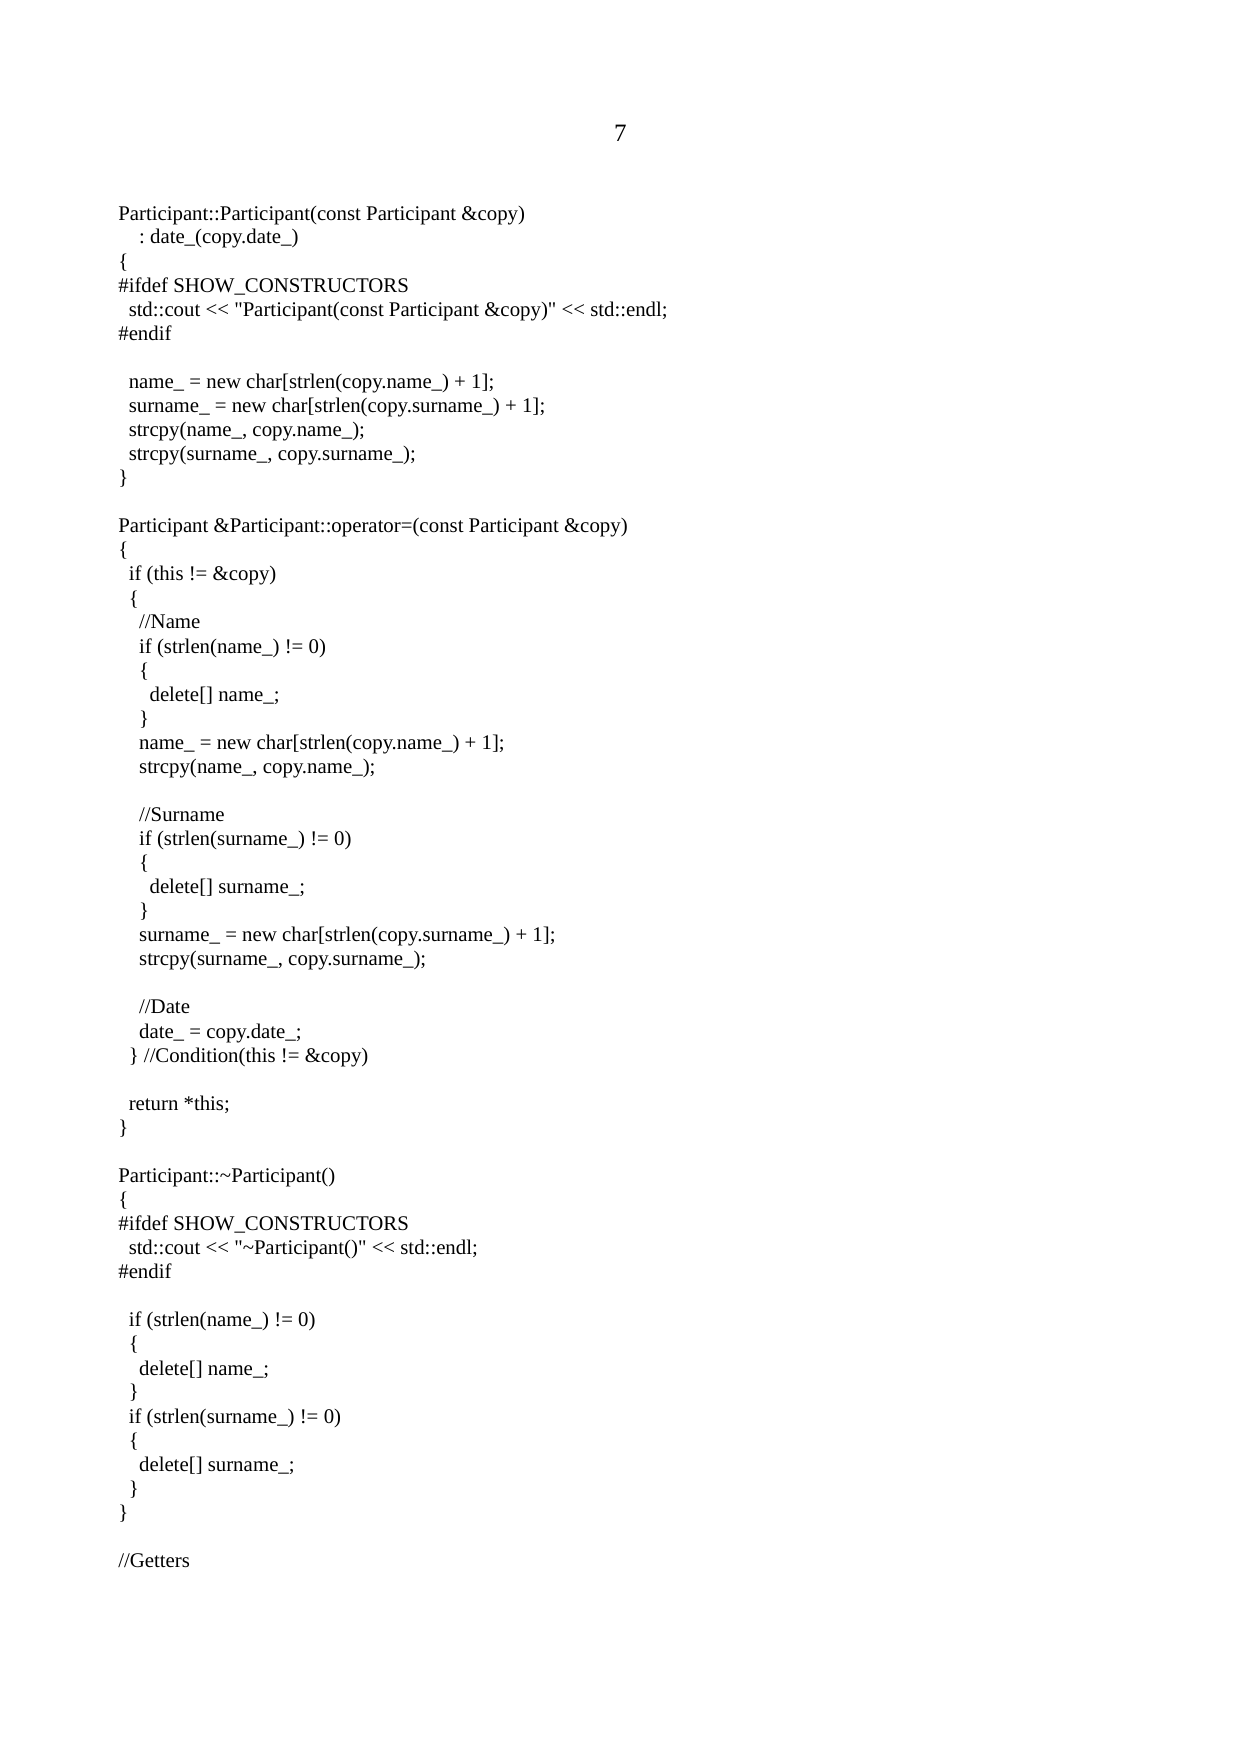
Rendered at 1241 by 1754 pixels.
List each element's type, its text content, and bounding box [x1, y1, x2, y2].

text { [118, 658, 1122, 682]
text strcpy(name_, copy.name_); [118, 754, 1122, 778]
text } //Condition(this != &copy) [118, 1043, 1122, 1067]
text surname_ = new char[strlen(copy.surname_) + 1]; [118, 922, 1122, 946]
text //Surname [118, 802, 1122, 826]
text surname_ = new char[strlen(copy.surname_) + 1]; [118, 393, 1122, 417]
text } [118, 1476, 1122, 1500]
text { [118, 1331, 1122, 1355]
text //Name [118, 609, 1122, 633]
text //Getters [118, 1548, 1122, 1572]
text Participant &Participant::operator=(const Participant &copy) [118, 513, 1122, 537]
text { [118, 850, 1122, 874]
text name_ = new char[strlen(copy.name_) + 1]; [118, 730, 1122, 754]
text } [118, 1500, 1122, 1524]
text if (strlen(name_) != 0) [118, 1307, 1122, 1331]
text { [118, 537, 1122, 561]
text #endif [118, 321, 1122, 345]
text #ifdef SHOW_CONSTRUCTORS [118, 1211, 1122, 1235]
text date_ = copy.date_; [118, 1018, 1122, 1043]
text } [118, 898, 1122, 922]
text : date_(copy.date_) [118, 224, 1122, 248]
text #endif [118, 1259, 1122, 1283]
text strcpy(surname_, copy.surname_); [118, 946, 1122, 970]
text if (strlen(name_) != 0) [118, 633, 1122, 658]
text std::cout << "Participant(const Participant &copy)" << std::endl; [118, 297, 1122, 321]
text { [118, 1187, 1122, 1211]
text //Date [118, 994, 1122, 1018]
text #ifdef SHOW_CONSTRUCTORS [118, 273, 1122, 297]
text Participant::Participant(const Participant &copy) [118, 200, 1122, 224]
text delete[] surname_; [118, 1452, 1122, 1476]
text { [118, 1428, 1122, 1452]
text delete[] name_; [118, 1355, 1122, 1379]
text { [118, 248, 1122, 273]
text } [118, 465, 1122, 489]
text } [118, 706, 1122, 730]
text strcpy(surname_, copy.surname_); [118, 441, 1122, 465]
text Participant::~Participant() [118, 1163, 1122, 1187]
text if (strlen(surname_) != 0) [118, 826, 1122, 850]
text } [118, 1115, 1122, 1139]
text return *this; [118, 1091, 1122, 1115]
text name_ = new char[strlen(copy.name_) + 1]; [118, 369, 1122, 393]
text std::cout << "~Participant()" << std::endl; [118, 1235, 1122, 1259]
text delete[] surname_; [118, 874, 1122, 898]
text } [118, 1379, 1122, 1403]
text { [118, 585, 1122, 609]
text if (this != &copy) [118, 561, 1122, 585]
text delete[] name_; [118, 682, 1122, 706]
text strcpy(name_, copy.name_); [118, 417, 1122, 441]
text if (strlen(surname_) != 0) [118, 1403, 1122, 1428]
